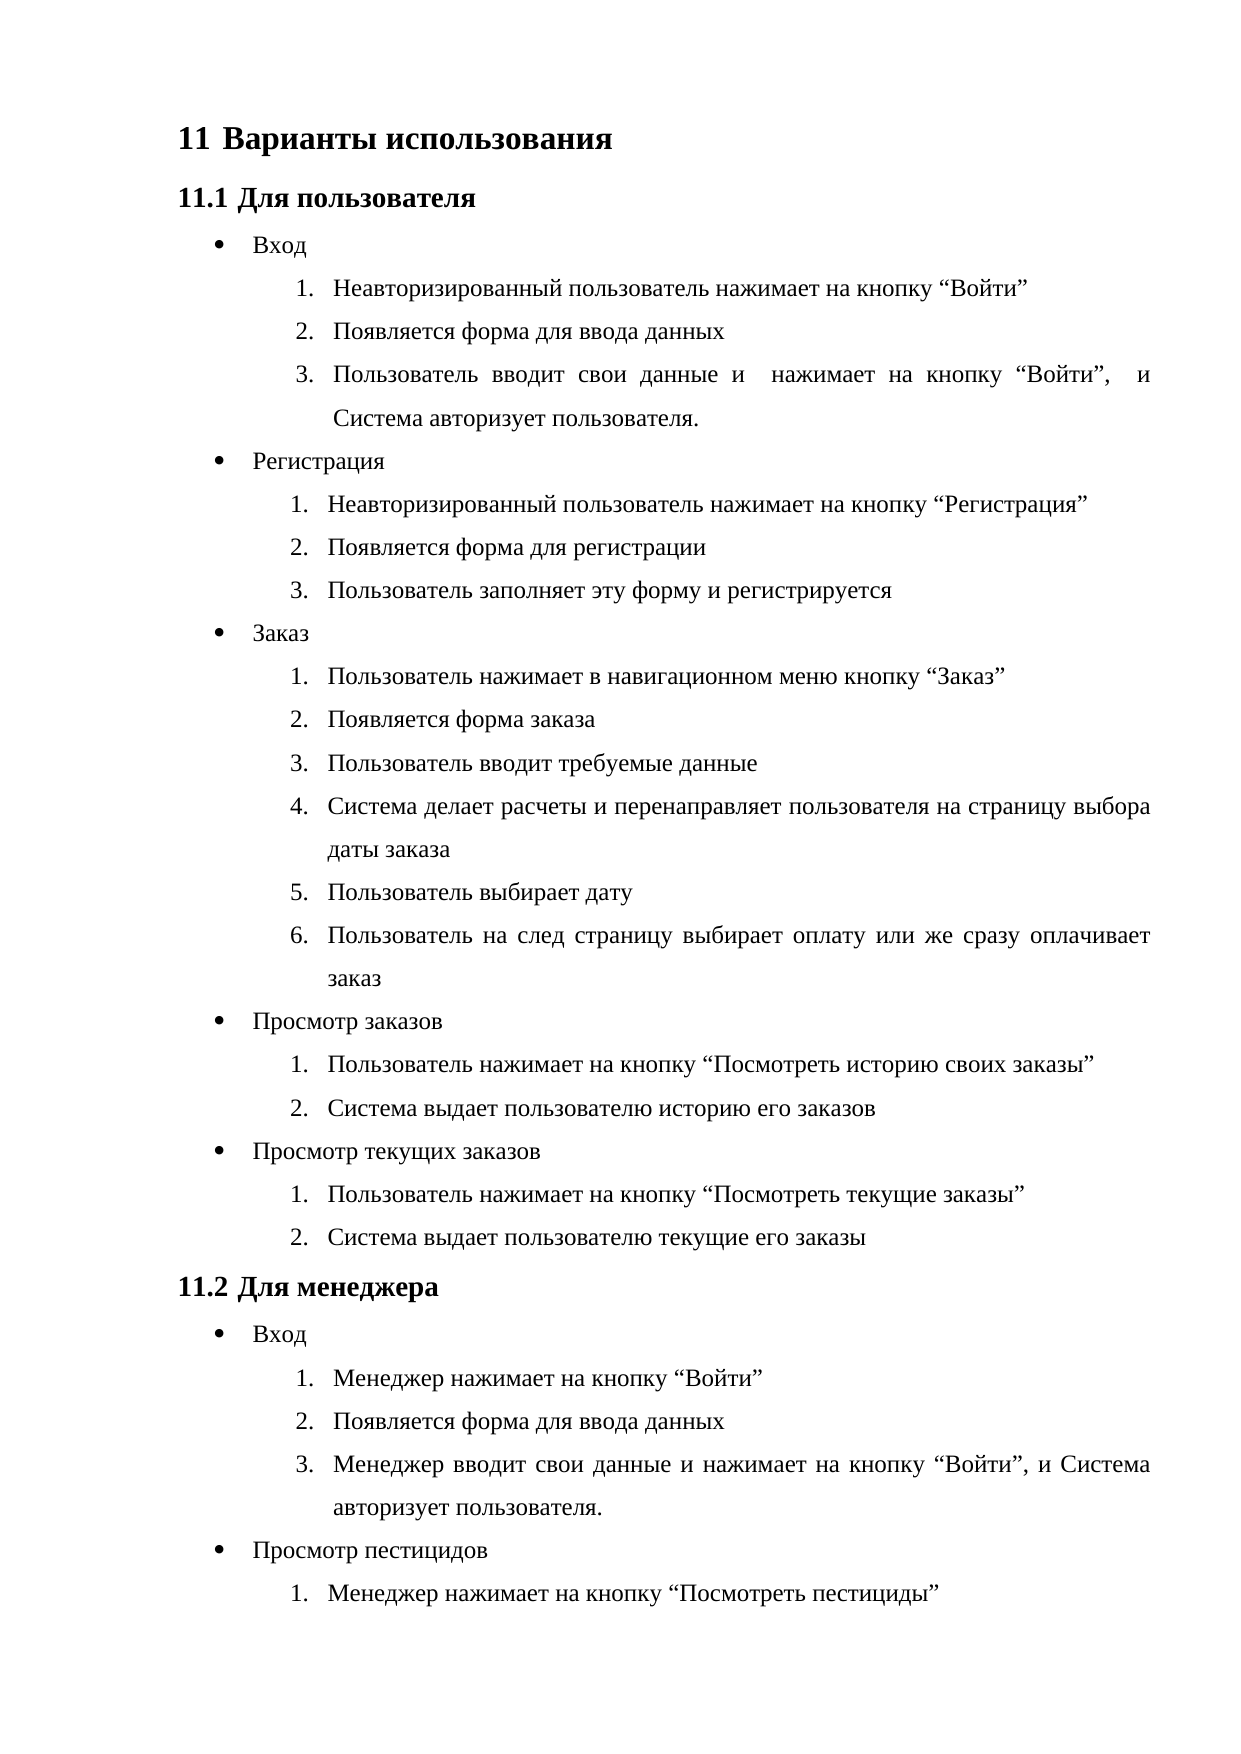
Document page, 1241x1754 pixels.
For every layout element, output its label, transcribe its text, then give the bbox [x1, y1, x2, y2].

list Менеджер нажимает на кнопку “Войти” [295, 1363, 1152, 1391]
list Система выдает пользователю историю его заказов [290, 1093, 1152, 1121]
list Менеджер вводит свои данные и нажимает на кнопку “Войти”, и Система авторизует пользователя. [295, 1449, 1152, 1521]
list Заказ [215, 618, 1152, 647]
subtitle Для пользователя [177, 180, 1152, 213]
list Пользователь выбирает дату [290, 877, 1152, 906]
list Система выдает пользователю текущие его заказы [290, 1222, 1152, 1251]
list Просмотр пестицидов [215, 1535, 1152, 1564]
list Пользователь нажимает в навигационном меню кнопку “Заказ” [290, 661, 1152, 690]
list Пользователь вводит требуемые данные [290, 748, 1152, 776]
list Пользователь нажимает на кнопку “Посмотреть историю своих заказы” [290, 1049, 1152, 1078]
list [290, 1578, 1152, 1607]
list Появляется форма заказа [290, 704, 1152, 733]
list Вход [215, 1319, 1152, 1348]
list Система делает расчеты и перенаправляет пользователя на страницу выбора даты заказа [290, 791, 1152, 863]
list Появляется форма для ввода данных [295, 316, 1152, 345]
list Регистрация [215, 446, 1152, 474]
list Пользователь вводит свои данные и нажимает на кнопку “Войти”, и Система авторизует пользователя. [295, 359, 1152, 431]
list Появляется форма для ввода данных [295, 1406, 1152, 1434]
list Пользователь нажимает на кнопку “Посмотреть текущие заказы” [290, 1179, 1152, 1208]
list Пользователь на след страницу выбирает оплату или же сразу оплачивает заказ [290, 920, 1152, 992]
list Просмотр текущих заказов [215, 1136, 1152, 1164]
subtitle Для менеджера [177, 1269, 1152, 1303]
list Появляется форма для регистрации [290, 532, 1152, 561]
list Неавторизированный пользователь нажимает на кнопку “Войти” [295, 273, 1152, 302]
list Пользователь заполняет эту форму и регистрируется [290, 575, 1152, 604]
list Вход [215, 230, 1152, 259]
list Просмотр заказов [215, 1006, 1152, 1035]
subtitle Варианты использования [177, 118, 1152, 156]
list Неавторизированный пользователь нажимает на кнопку “Регистрация” [290, 489, 1152, 518]
